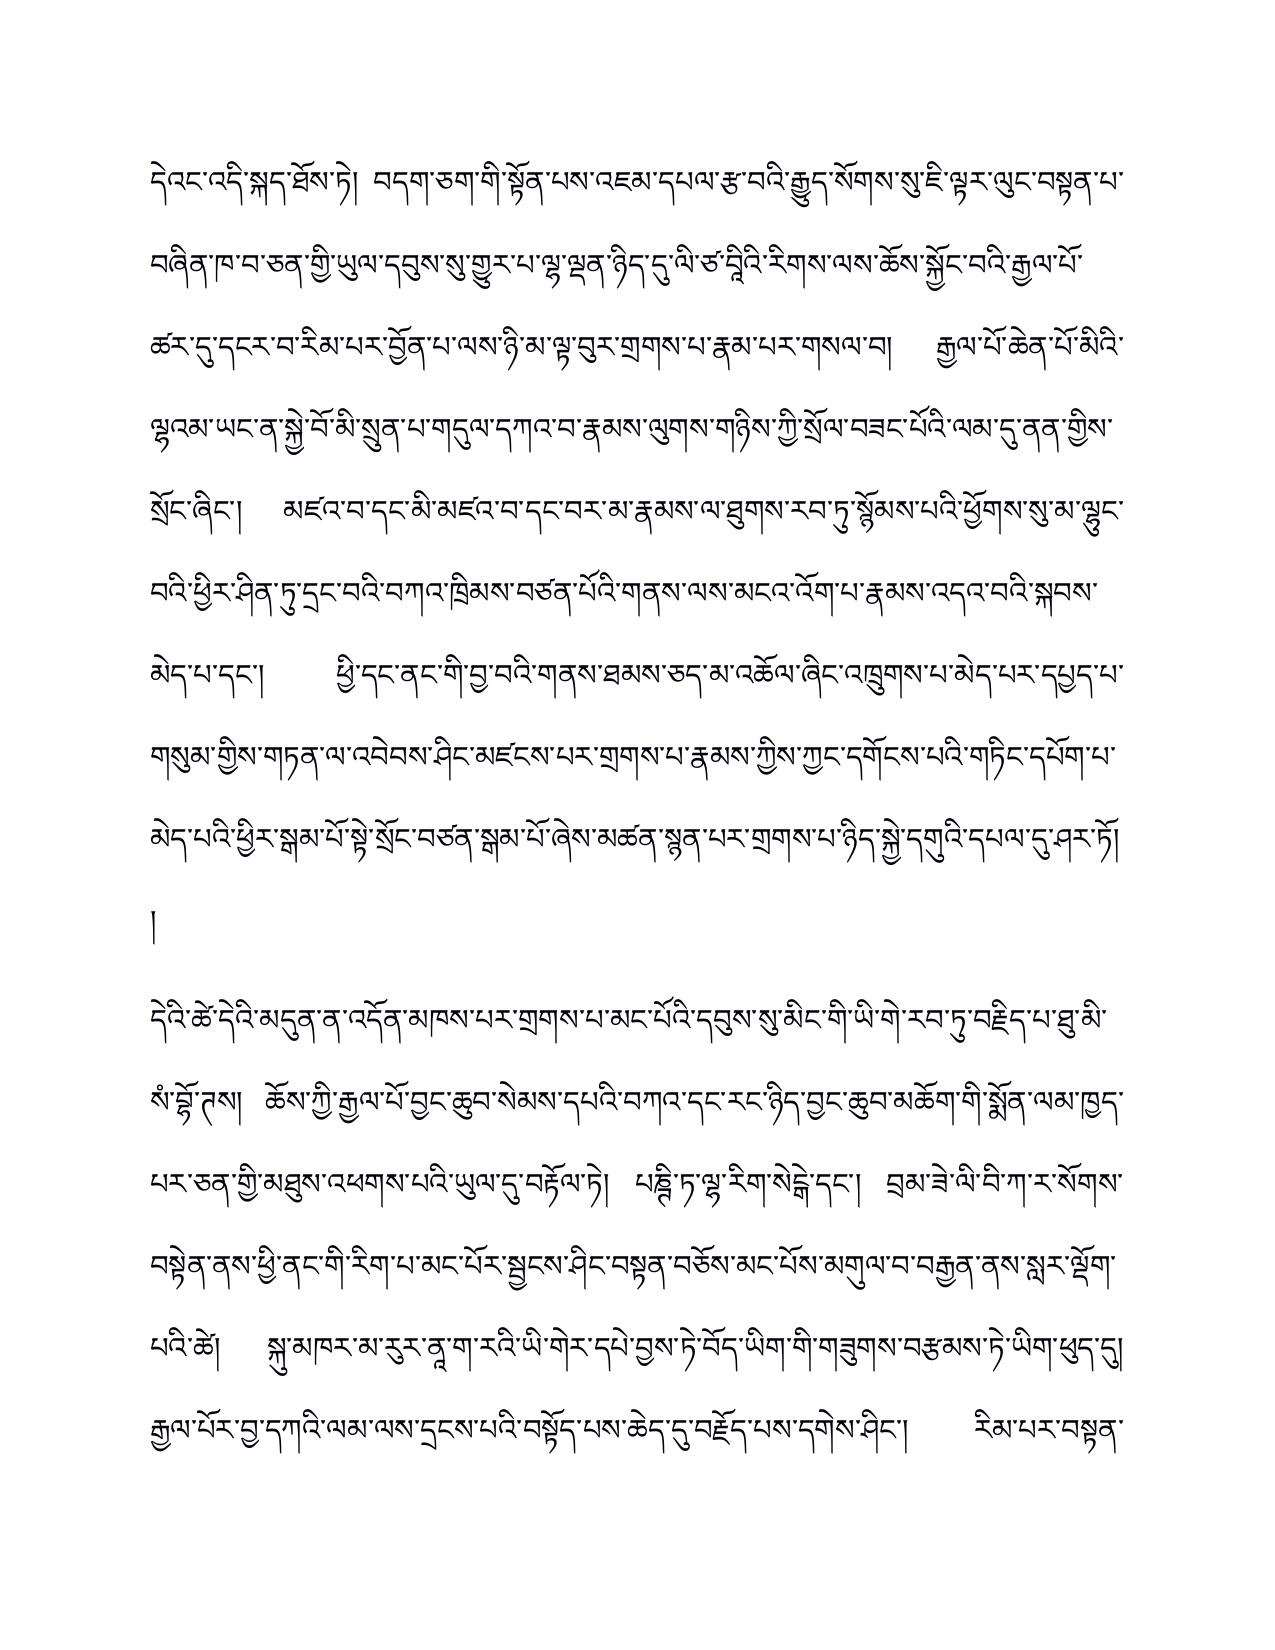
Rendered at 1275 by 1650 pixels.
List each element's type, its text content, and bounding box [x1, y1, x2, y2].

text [150, 987, 1125, 1480]
text དེའང་འདི་སྐད་ཐོས་ཏེ། བདག་ཅག་གི་སྟོན་པས་འཇམ་དཔལ་རྩ་བའི་རྒྱུད་སོགས་སུ་ཇི་ལྟར་ལུང་བསྟན་པ་བཞིན་ཁ་བ་ཅན་གྱི་ཡུལ་དབུས་སུ་གྱུར་པ་ལྷ་ལྡན་ཉིད་དུ་ལི་ཙ་བཱིའི་རིགས་ལས་ཆོས་སྐྱོང་བའི་རྒྱལ་པོ་ཚར་དུ་དངར་བ་རིམ་པར་བྱོན་པ་ལས་ཉི་མ་ལྟ་བུར་གྲགས་པ་རྣམ་པར་གསལ་བ། རྒྱལ་པོ་ཆེན་པོ་མིའི་ལྷའམ་ཡང་ན་སྐྱེ་བོ་མི་སྲུན་པ་གདུལ་དཀའ་བ་རྣམས་ལུགས་གཉིས་ཀྱི་སྲོལ་བཟང་པོའི་ལམ་དུ་ནན་གྱིས་སྲོང་ཞིང་། མཛའ་བ་དང་མི་མཛའ་བ་དང་བར་མ་རྣམས་ལ་ཐུགས་རབ་ཏུ་སྙོམས་པའི་ཕྱོགས་སུ་མ་ལྷུང་བའི་ཕྱིར་ཤིན་ཏུ་དྲང་བའི་བཀའ་ཁྲིམས་བཙན་པོའི་གནས་ལས་མངའ་འོག་པ་རྣམས་འདའ་བའི་སྐབས་མེད་པ་དང་། ཕྱི་དང་ནང་གི་བྱ་བའི་གནས་ཐམས་ཅད་མ་འཆོལ་ཞིང་འཁྲུགས་པ་མེད་པར་དཔྱད་པ་གསུམ་གྱིས་གཏན་ལ་འབེབས་ཤིང་མཛངས་པར་གྲགས་པ་རྣམས་ཀྱིས་ཀྱང་དགོངས་པའི་གཏིང་དཔོག་པ་མེད་པའི་ཕྱིར་སྒམ་པོ་སྟེ་སྲོང་བཙན་སྒམ་པོ་ཞེས་མཚན་སྙན་པར་གྲགས་པ་ཉིད་སྐྱེ་དགུའི་དཔལ་དུ་ཤར་ཏོ། ། [150, 150, 1125, 971]
